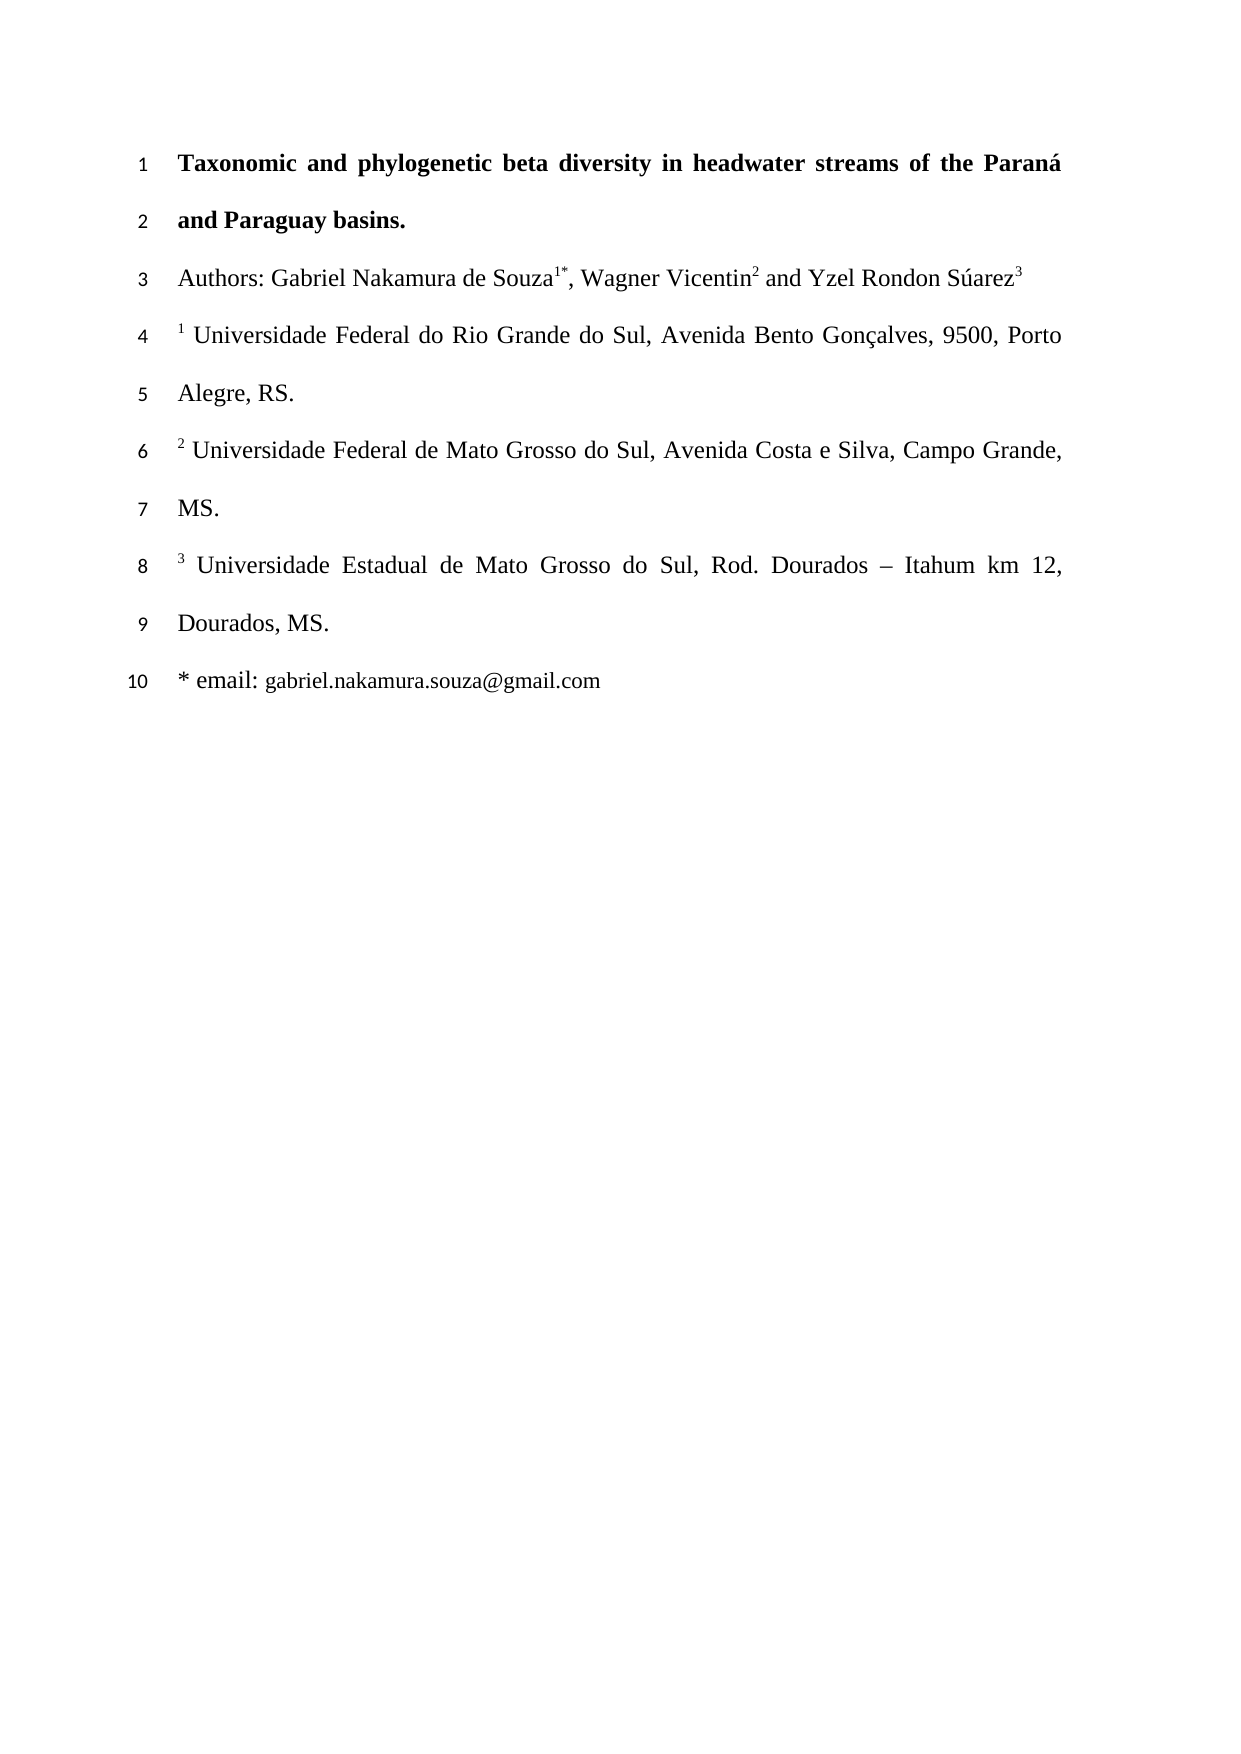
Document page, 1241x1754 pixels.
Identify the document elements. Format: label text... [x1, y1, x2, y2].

text 2 Universidade Federal de Mato Grosso do Sul, Avenida Costa e Silva, Campo Grande, MS. [177, 435, 1063, 521]
text 1 Universidade Federal do Rio Grande do Sul, Avenida Bento Gonçalves, 9500, Porto Alegre, RS. [177, 320, 1063, 406]
text Authors: Gabriel Nakamura de Souza1*, Wagner Vicentin2 and Yzel Rondon Súarez3 [177, 263, 1063, 291]
text Taxonomic and phylogenetic beta diversity in headwater streams of the Paraná and Paraguay basins. [177, 148, 1063, 234]
text * email: gabriel.nakamura.souza@gmail.com [177, 665, 1063, 694]
text 3 Universidade Estadual de Mato Grosso do Sul, Rod. Dourados – Itahum km 12, Dourados, MS. [177, 550, 1063, 636]
